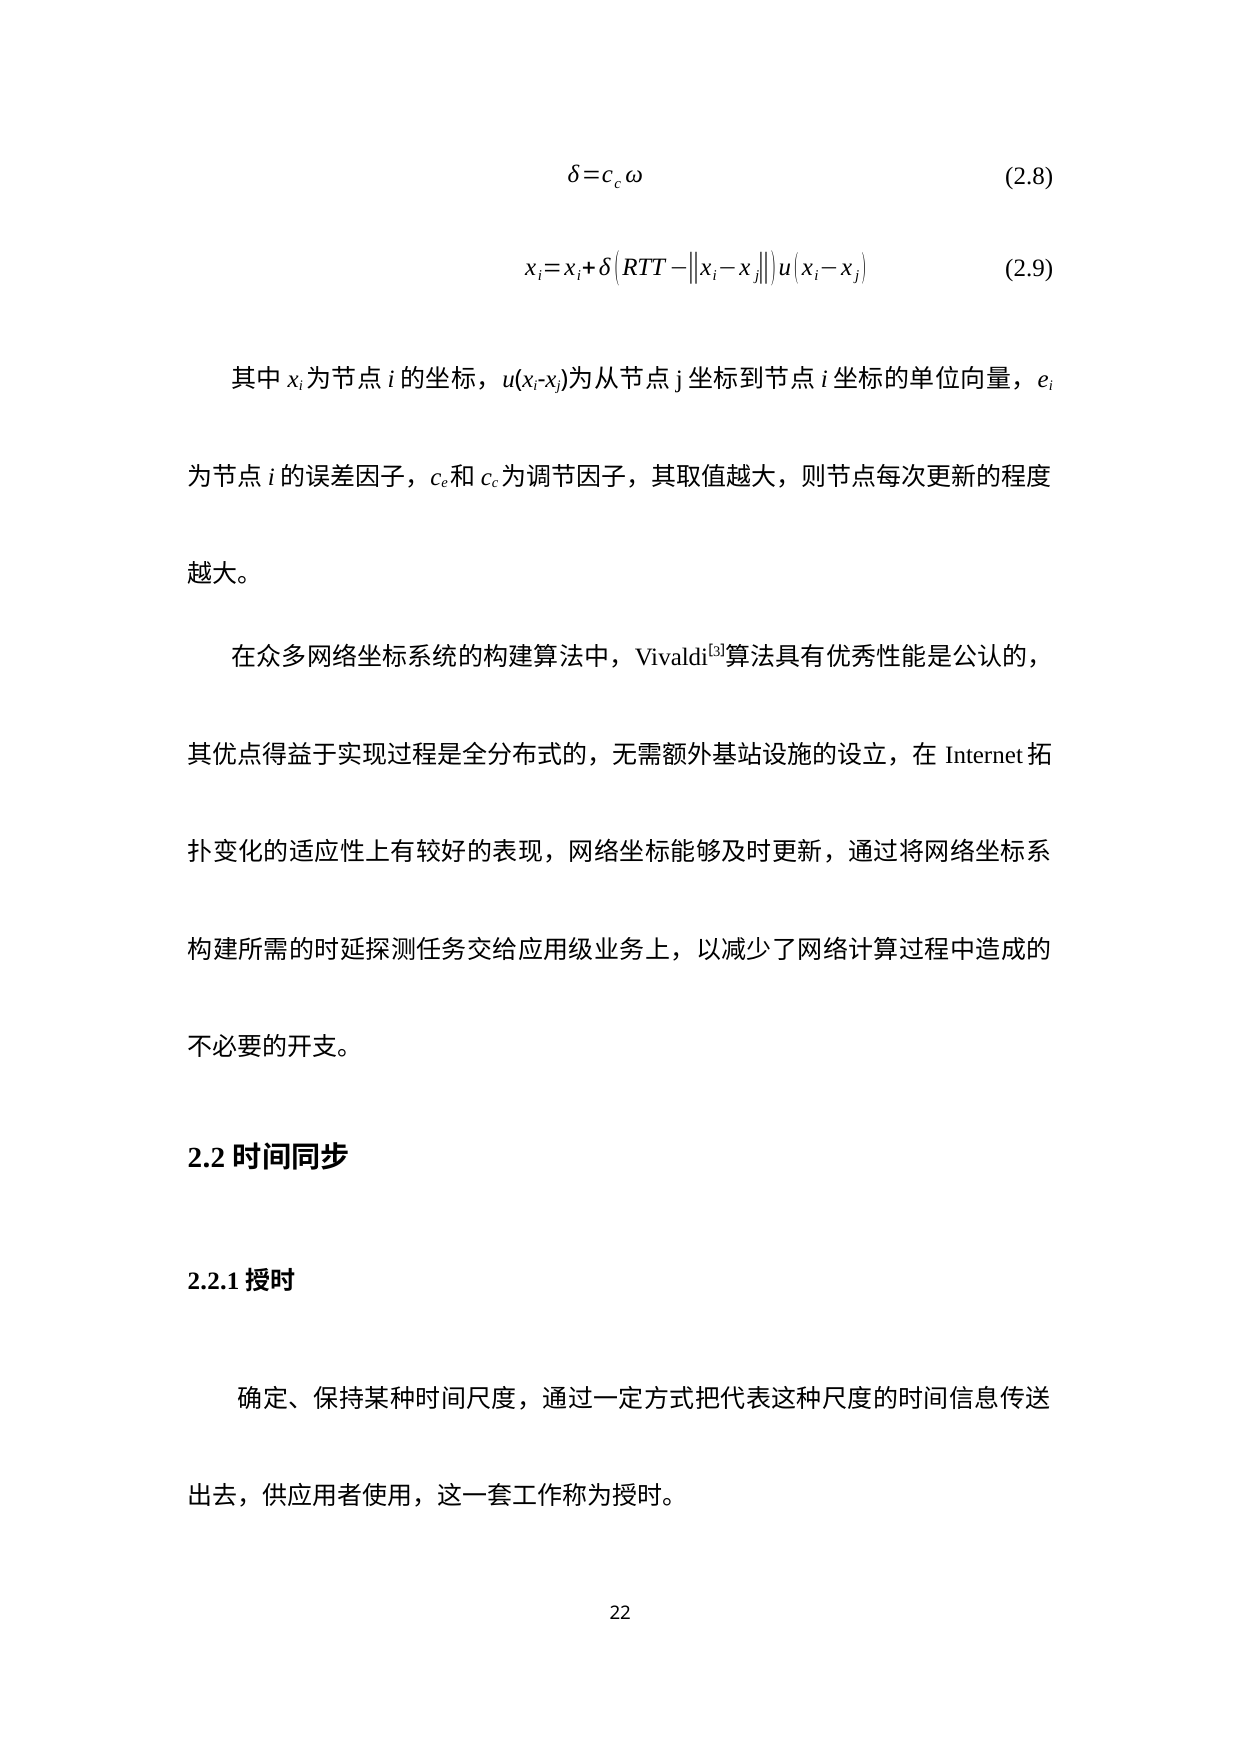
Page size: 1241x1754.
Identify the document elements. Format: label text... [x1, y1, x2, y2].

text 其中xi为节点i的坐标，u(xi-xj)为从节点j坐标到节点i坐标的单位向量，ei为节点i的误差因子，ce和cc为调节因子，其取值越大，则节点每次更新的程度越大。 [187, 344, 1053, 604]
text (2.8) [187, 160, 1053, 192]
text (2.9) [187, 236, 1053, 301]
text 确定、保持某种时间尺度，通过一定方式把代表这种尺度的时间信息传送出去，供应用者使用，这一套工作称为授时。 [187, 1364, 1053, 1526]
subtitle 2.2 时间同步 [187, 1123, 1053, 1188]
text 在众多网络坐标系统的构建算法中，Vivaldi[3]算法具有优秀性能是公认的，其优点得益于实现过程是全分布式的，无需额外基站设施的设立，在Internet拓扑变化的适应性上有较好的表现，网络坐标能够及时更新，通过将网络坐标系构建所需的时延探测任务交给应用级业务上，以减少了网络计算过程中造成的不必要的开支。 [187, 622, 1053, 1077]
subtitle 2.2.1 授时 [187, 1246, 1053, 1311]
